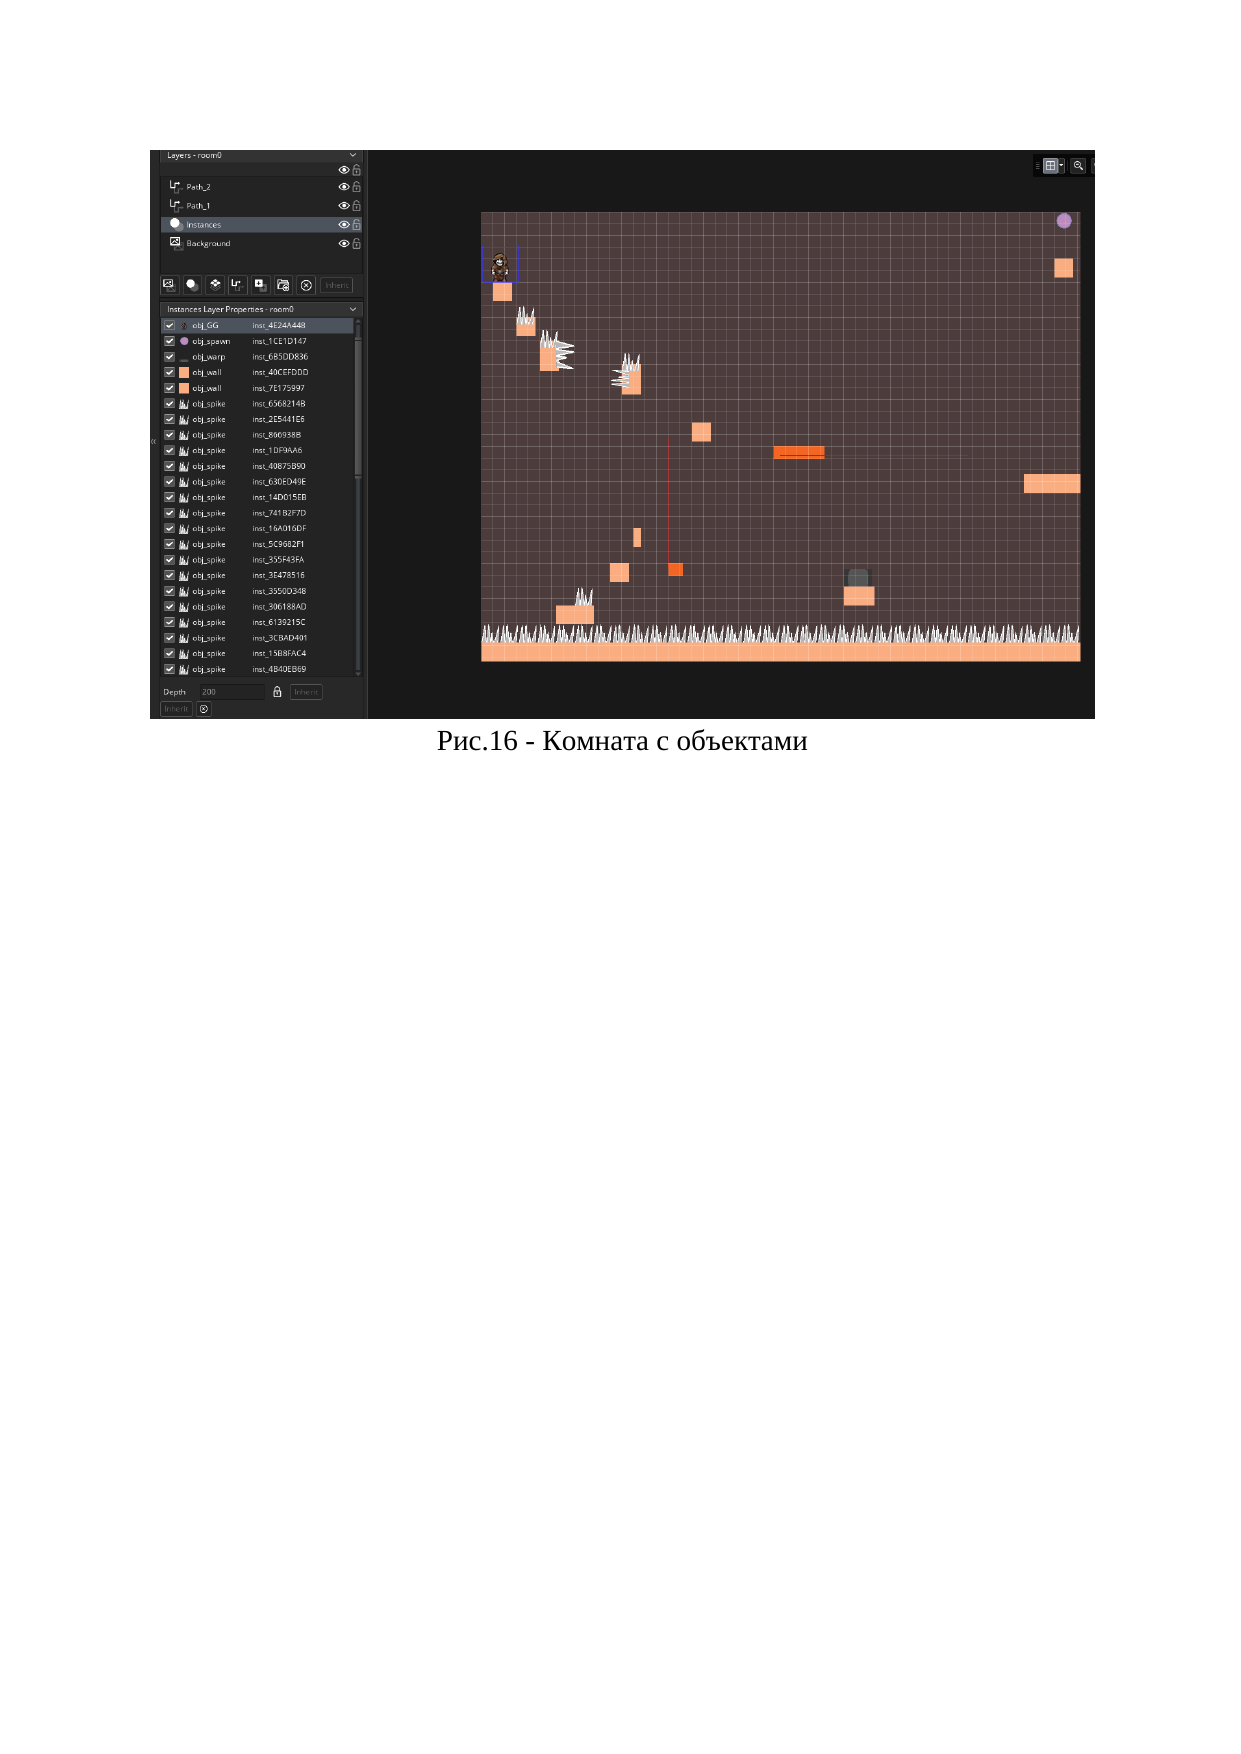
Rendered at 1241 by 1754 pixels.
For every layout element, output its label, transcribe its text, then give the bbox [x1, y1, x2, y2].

picture [150, 150, 1095, 719]
text Рис.16 - Комната с объектами [150, 723, 1094, 756]
